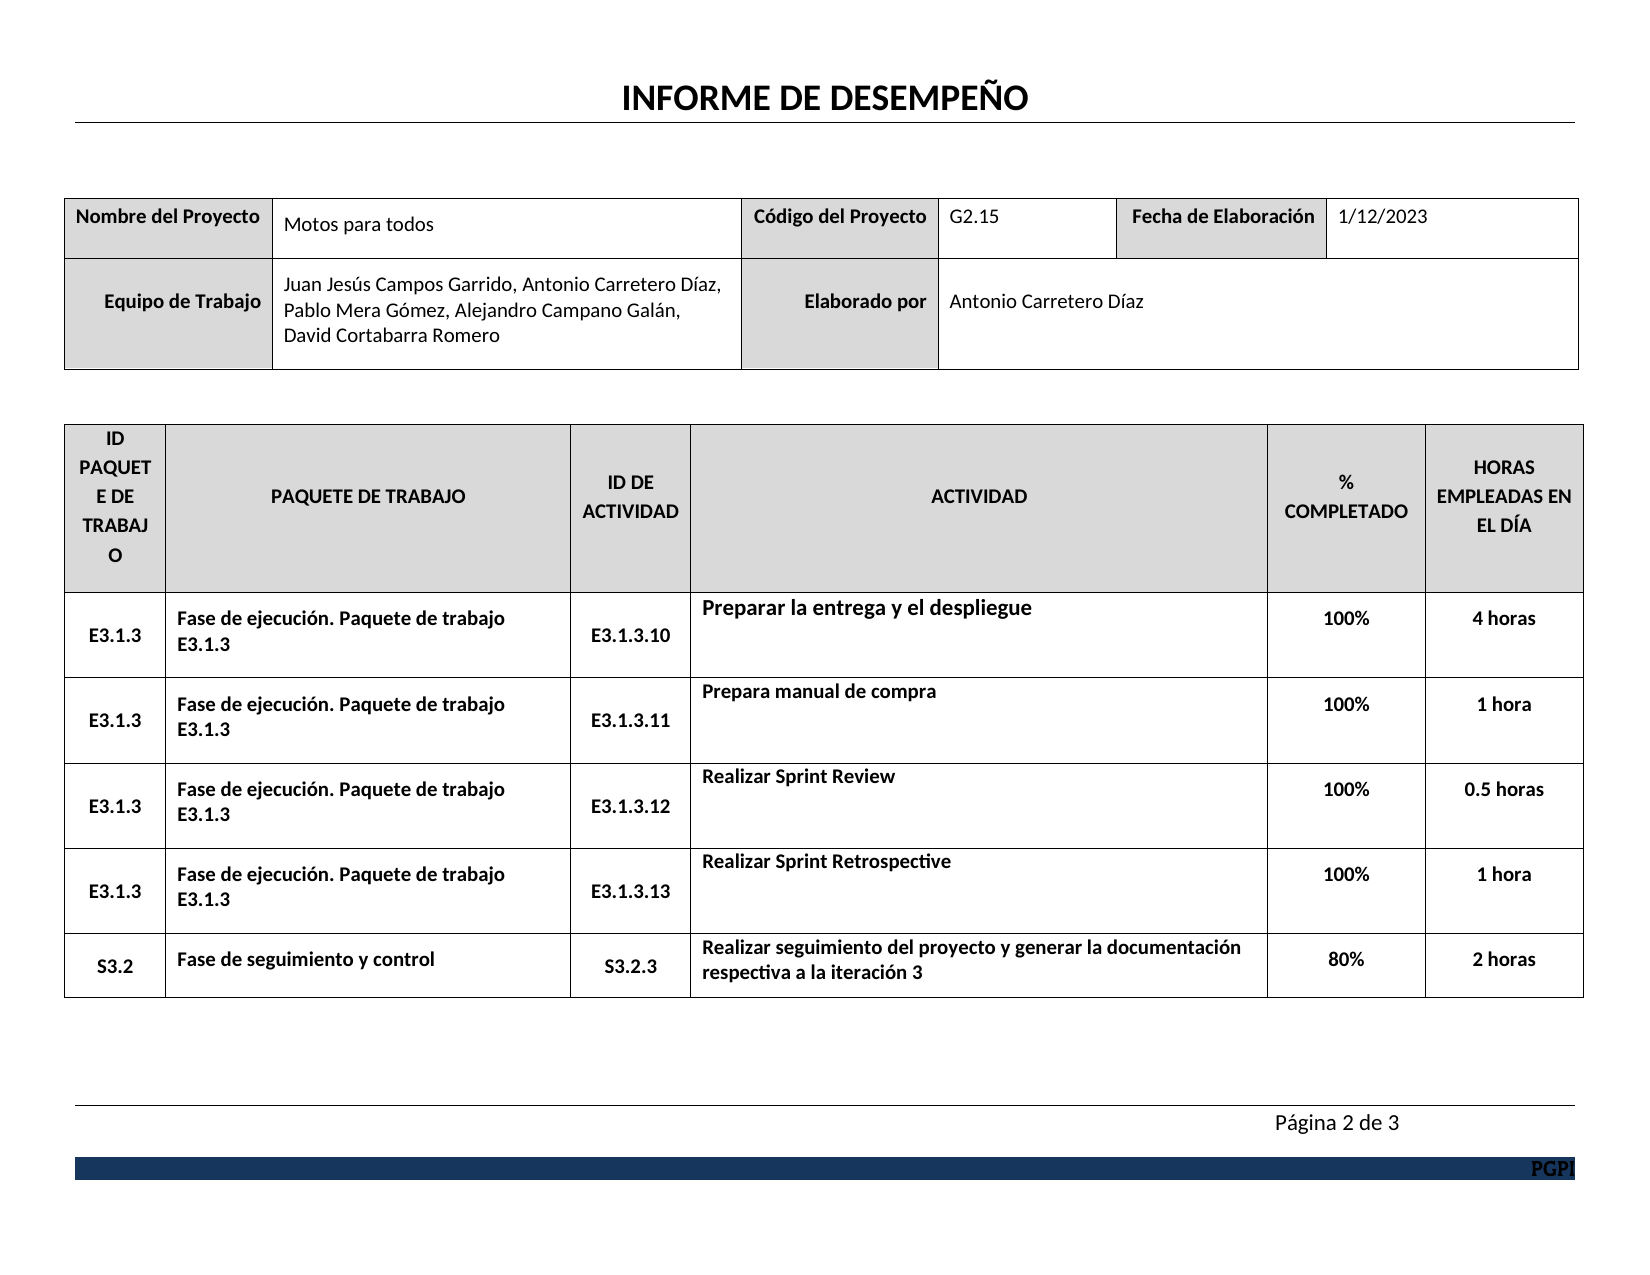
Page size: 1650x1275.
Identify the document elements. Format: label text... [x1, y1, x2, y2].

table_cell E3.1.3.13 [571, 849, 690, 933]
table_header Motos para todos [273, 199, 741, 258]
table_cell 2 horas [1426, 934, 1583, 997]
table_cell Realizar seguimiento del proyecto y generar la documentación respectiva a la iteración 3 [691, 934, 1267, 997]
table_header % COMPLETADO [1268, 425, 1425, 592]
table_cell Juan Jesús Campos Garrido, Antonio Carretero Díaz, Pablo Mera Gómez, Alejandro Campano Galán, David Cortabarra Romero [273, 259, 741, 368]
table_cell E3.1.3 [65, 849, 165, 933]
table_header Fecha de Elaboración [1117, 199, 1326, 258]
table_cell E3.1.3 [65, 593, 165, 677]
table_cell Elaborado por [742, 259, 938, 368]
table_cell E3.1.3 [65, 678, 165, 762]
table_cell 100% [1268, 593, 1425, 677]
table_cell Realizar Sprint Review [691, 764, 1267, 848]
table_cell 80% [1268, 934, 1425, 997]
table_header Nombre del Proyecto [65, 199, 272, 258]
table_cell 0.5 horas [1426, 764, 1583, 848]
table_cell 1 hora [1426, 678, 1583, 762]
table_cell S3.2.3 [571, 934, 690, 997]
table_cell Fase de ejecución. Paquete de trabajo E3.1.3 [166, 593, 570, 677]
table_cell E3.1.3.11 [571, 678, 690, 762]
table_header ID PAQUETE DE TRABAJO [65, 425, 165, 592]
table_header PAQUETE DE TRABAJO [166, 425, 570, 592]
table_cell Equipo de Trabajo [65, 259, 272, 368]
table_cell 100% [1268, 849, 1425, 933]
table_header ACTIVIDAD [691, 425, 1267, 592]
table_cell Fase de seguimiento y control [166, 934, 570, 997]
table_cell Realizar Sprint Retrospective [691, 849, 1267, 933]
table_cell Antonio Carretero Díaz [939, 259, 1578, 368]
table_cell Preparar la entrega y el despliegue [691, 593, 1267, 677]
table_cell 100% [1268, 764, 1425, 848]
table_cell E3.1.3.10 [571, 593, 690, 677]
table_cell 100% [1268, 678, 1425, 762]
table_cell Prepara manual de compra [691, 678, 1267, 762]
table_header G2.15 [939, 199, 1116, 258]
table_cell 1 hora [1426, 849, 1583, 933]
table_header HORAS EMPLEADAS EN EL DÍA [1426, 425, 1583, 592]
table_header ID DE ACTIVIDAD [571, 425, 690, 592]
table_cell 4 horas [1426, 593, 1583, 677]
table_cell Fase de ejecución. Paquete de trabajo E3.1.3 [166, 849, 570, 933]
table_cell Fase de ejecución. Paquete de trabajo E3.1.3 [166, 764, 570, 848]
table_cell S3.2 [65, 934, 165, 997]
table_header 1/12/2023 [1327, 199, 1578, 258]
table_cell E3.1.3.12 [571, 764, 690, 848]
table_cell Fase de ejecución. Paquete de trabajo E3.1.3 [166, 678, 570, 762]
table_cell E3.1.3 [65, 764, 165, 848]
table_header Código del Proyecto [742, 199, 938, 258]
